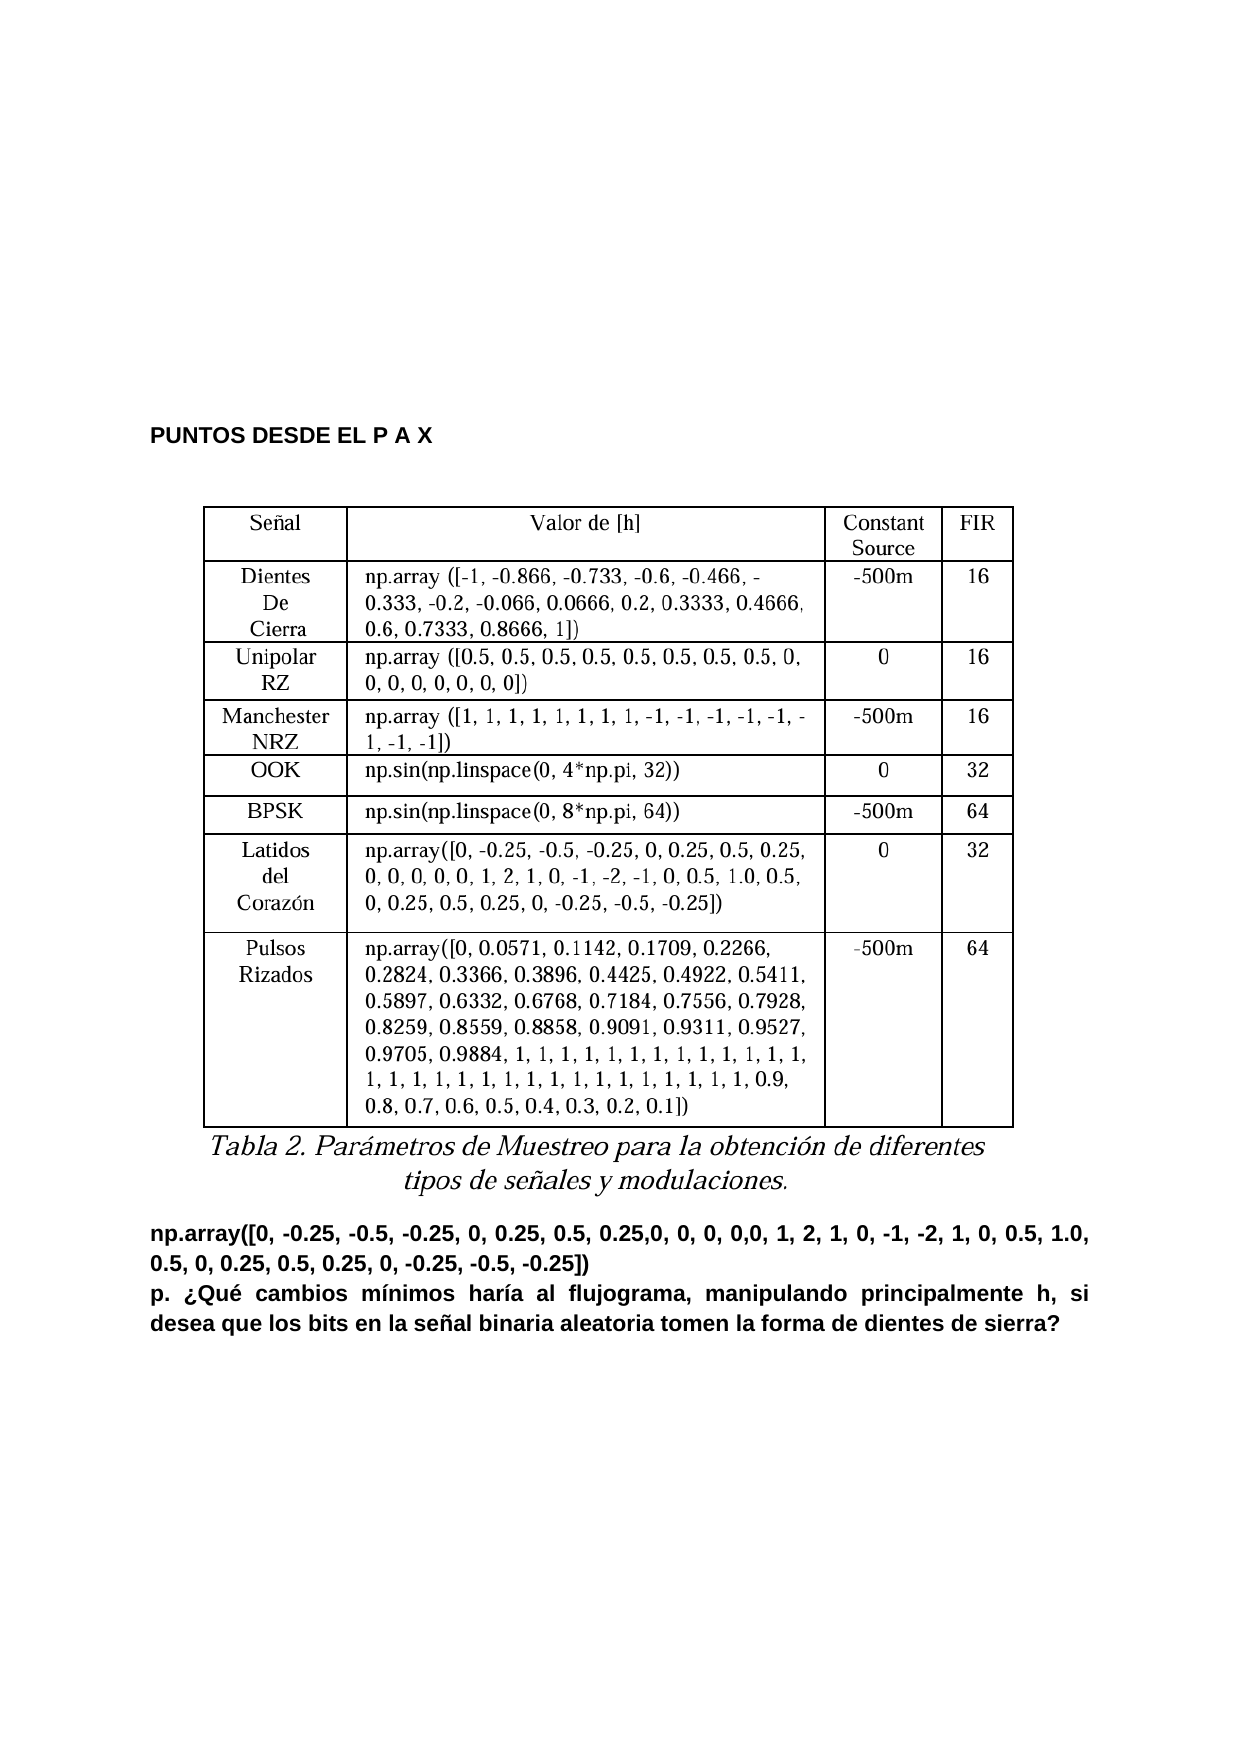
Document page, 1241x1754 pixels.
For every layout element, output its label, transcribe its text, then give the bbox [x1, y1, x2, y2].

picture [197, 482, 1043, 1216]
text p. ¿Qué cambios mínimos haría al flujograma, manipulando principalmente h, si desea que los bits en la señal binaria aleatoria tomen la forma de dientes de sierra? [150, 1280, 1090, 1337]
text np.array([0, -0.25, -0.5, -0.25, 0, 0.25, 0.5, 0.25,0, 0, 0, 0,0, 1, 2, 1, 0, -1, -2, 1, 0, 0.5, 1.0, 0.5, 0, 0.25, 0.5, 0.25, 0, -0.25, -0.5, -0.25]) [150, 1220, 1090, 1276]
text PUNTOS DESDE EL P A X [150, 422, 1090, 448]
